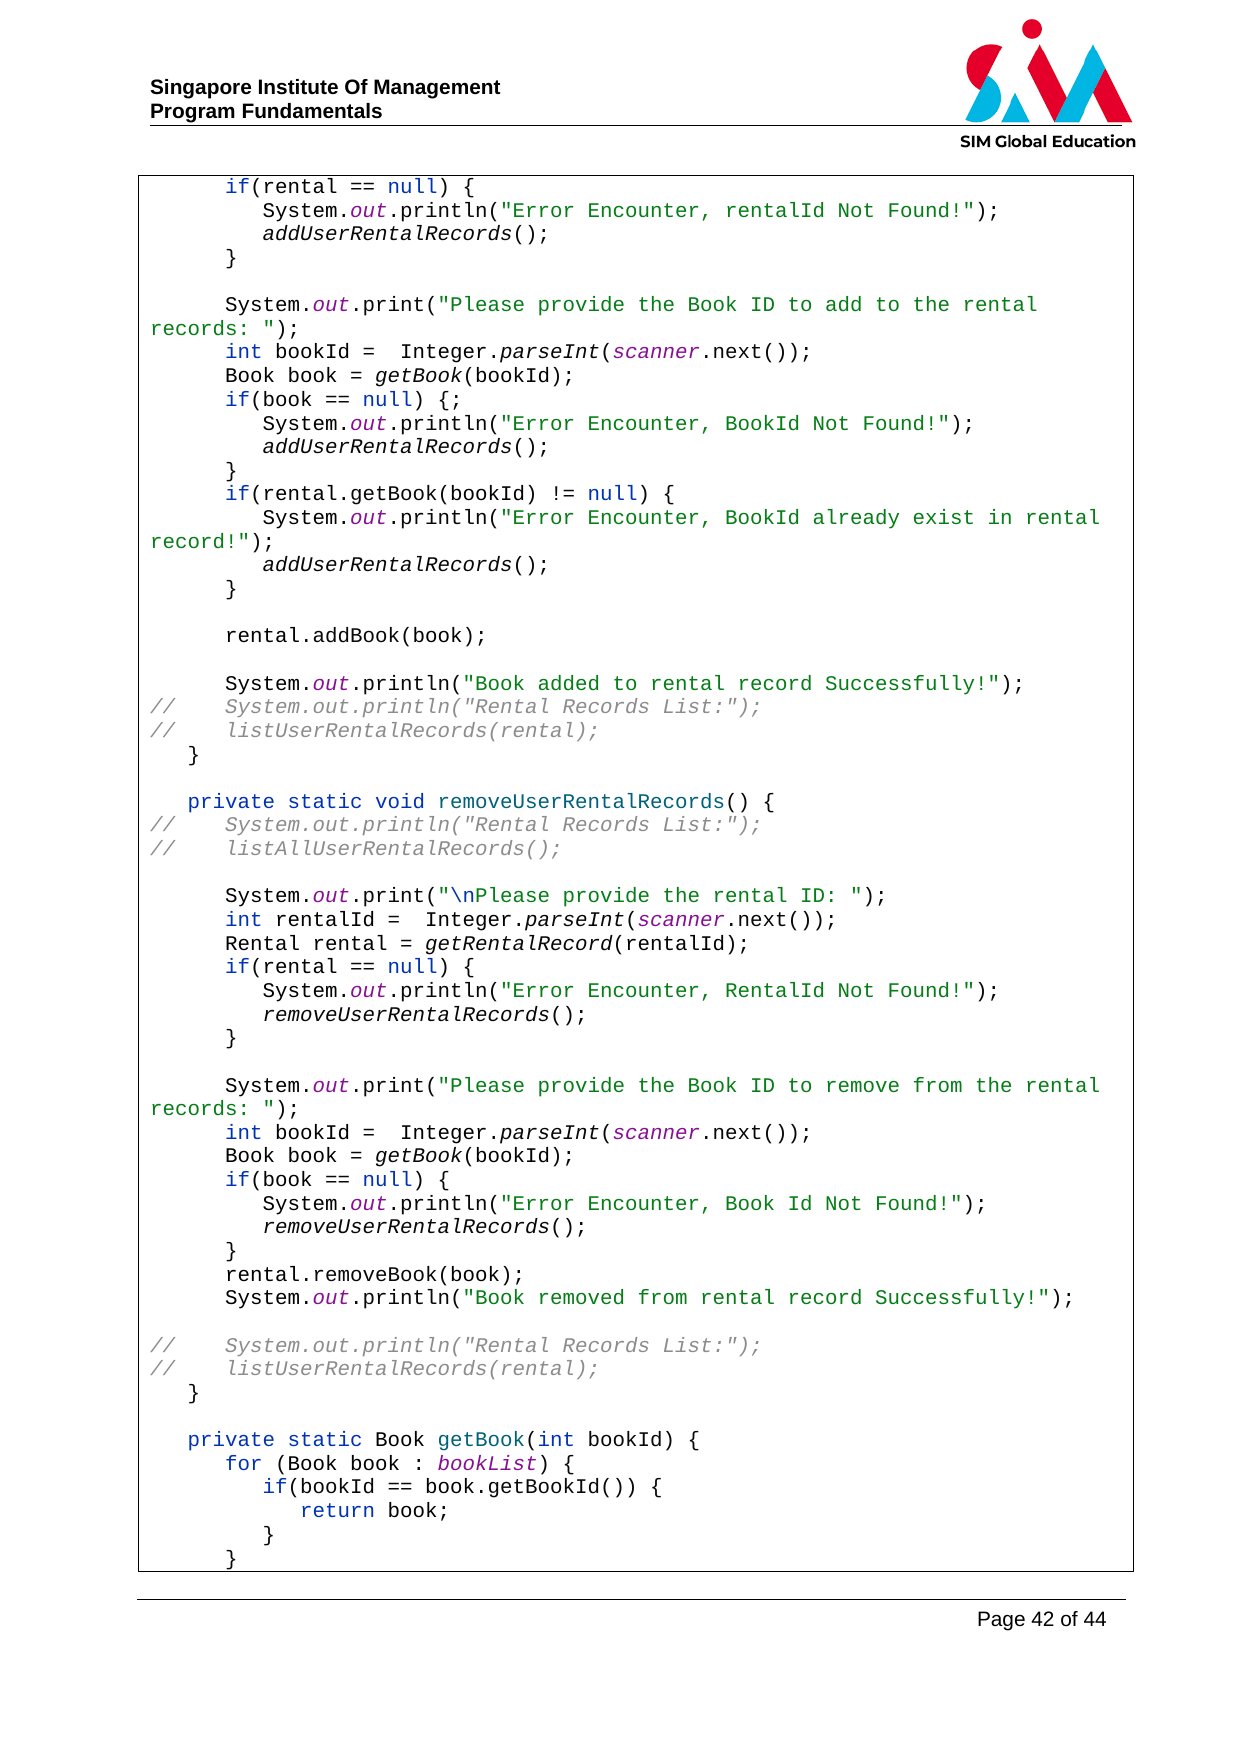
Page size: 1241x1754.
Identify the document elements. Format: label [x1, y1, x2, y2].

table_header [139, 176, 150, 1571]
picture [937, 11, 1152, 156]
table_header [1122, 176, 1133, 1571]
